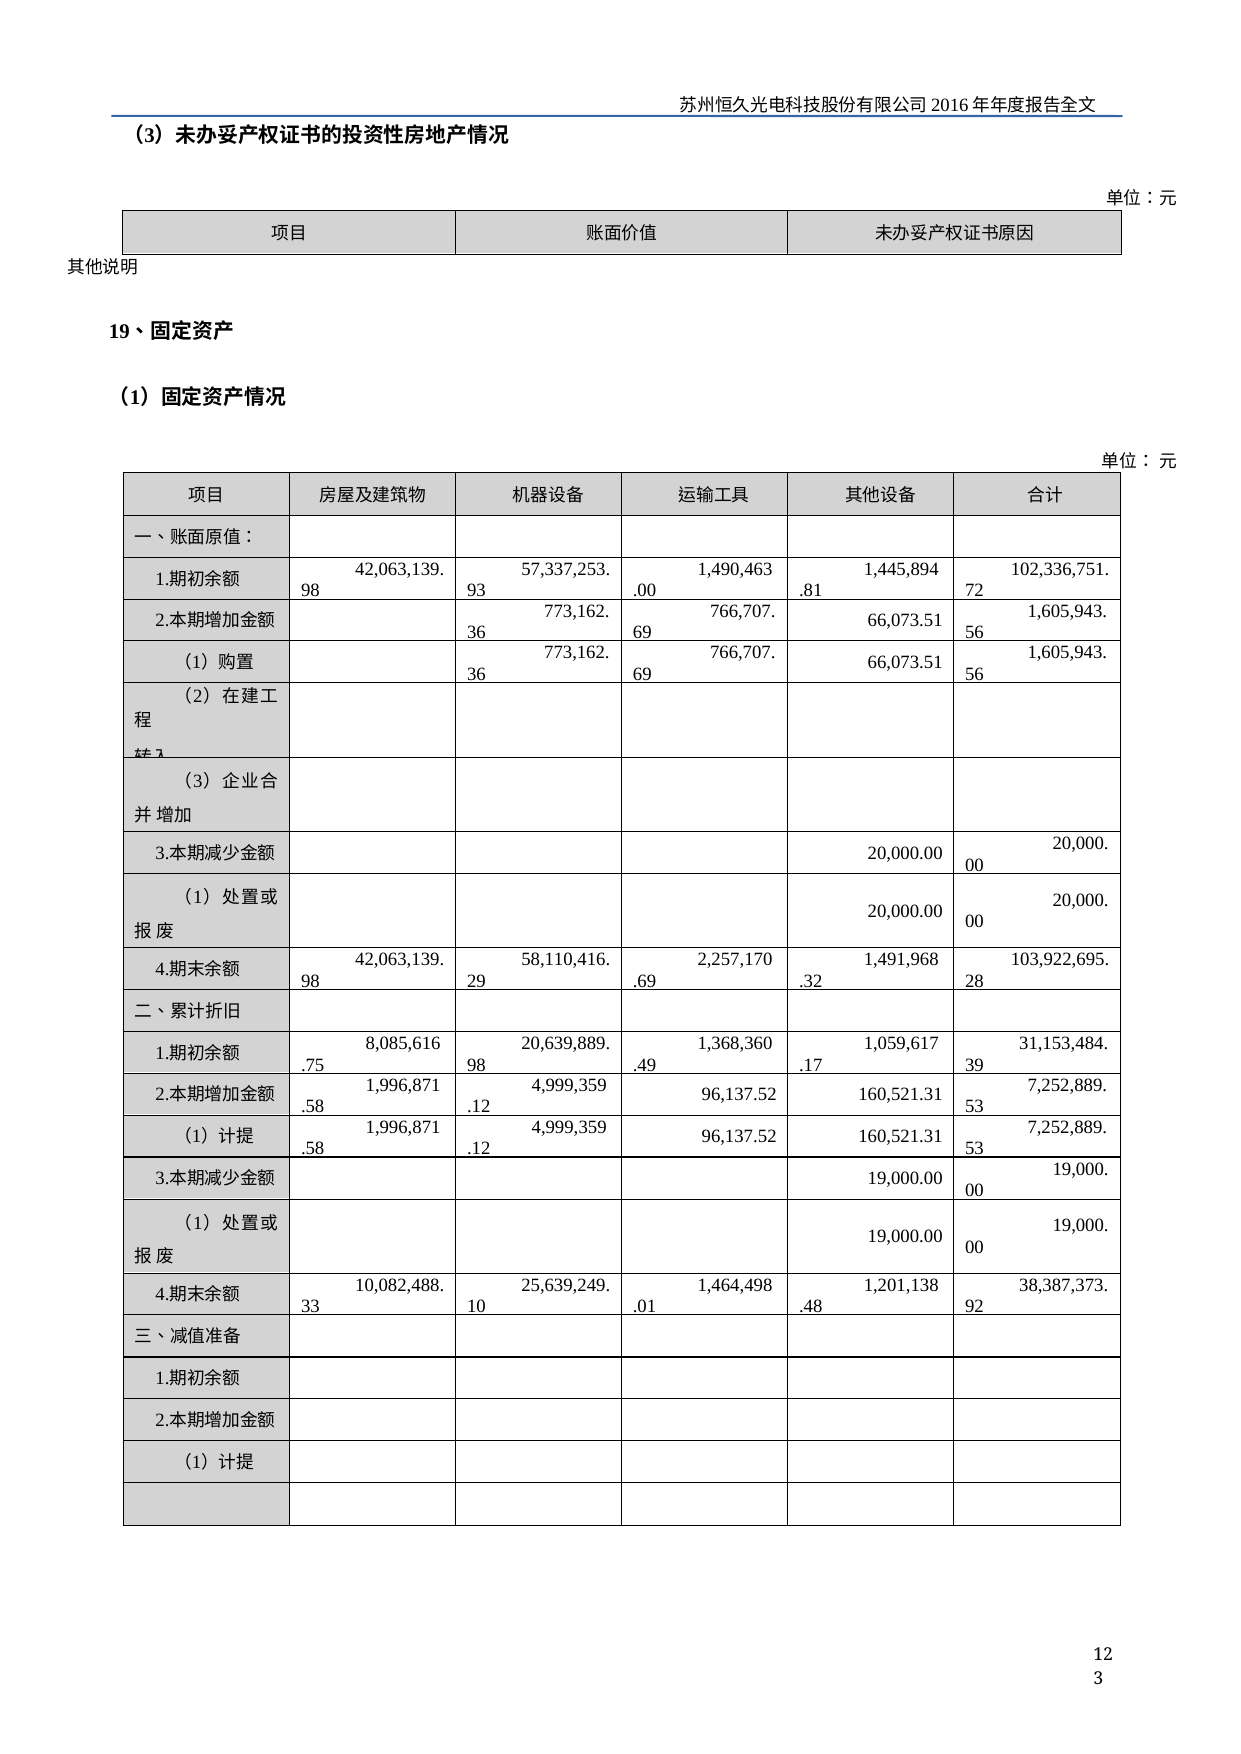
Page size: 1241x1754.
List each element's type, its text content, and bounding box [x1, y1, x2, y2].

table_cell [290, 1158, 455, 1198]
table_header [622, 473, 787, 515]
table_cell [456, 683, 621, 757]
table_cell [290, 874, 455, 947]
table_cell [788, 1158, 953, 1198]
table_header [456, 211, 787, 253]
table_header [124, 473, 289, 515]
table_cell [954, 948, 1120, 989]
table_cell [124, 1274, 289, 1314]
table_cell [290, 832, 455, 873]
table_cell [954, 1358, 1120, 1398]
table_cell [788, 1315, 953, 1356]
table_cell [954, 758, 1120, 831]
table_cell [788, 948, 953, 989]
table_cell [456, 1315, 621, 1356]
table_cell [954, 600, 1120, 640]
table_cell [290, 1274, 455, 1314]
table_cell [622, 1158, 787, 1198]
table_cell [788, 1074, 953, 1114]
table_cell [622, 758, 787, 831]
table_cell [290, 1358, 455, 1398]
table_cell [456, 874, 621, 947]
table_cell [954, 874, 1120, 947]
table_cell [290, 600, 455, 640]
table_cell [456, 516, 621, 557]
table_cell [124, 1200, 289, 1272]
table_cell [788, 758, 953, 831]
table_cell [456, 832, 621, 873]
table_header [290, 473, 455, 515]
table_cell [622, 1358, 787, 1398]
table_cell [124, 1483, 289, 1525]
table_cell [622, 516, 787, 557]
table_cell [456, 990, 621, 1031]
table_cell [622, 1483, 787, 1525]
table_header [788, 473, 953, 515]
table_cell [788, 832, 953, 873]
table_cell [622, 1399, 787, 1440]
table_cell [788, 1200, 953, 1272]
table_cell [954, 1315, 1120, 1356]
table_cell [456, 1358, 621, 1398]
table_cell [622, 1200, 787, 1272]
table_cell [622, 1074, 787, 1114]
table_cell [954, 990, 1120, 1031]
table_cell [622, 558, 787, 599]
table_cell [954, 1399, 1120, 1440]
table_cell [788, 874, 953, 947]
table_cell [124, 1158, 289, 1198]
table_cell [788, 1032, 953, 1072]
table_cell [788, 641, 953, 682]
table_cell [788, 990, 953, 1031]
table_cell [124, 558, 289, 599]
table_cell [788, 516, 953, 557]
text （1）固定资产情况 [67, 382, 1177, 411]
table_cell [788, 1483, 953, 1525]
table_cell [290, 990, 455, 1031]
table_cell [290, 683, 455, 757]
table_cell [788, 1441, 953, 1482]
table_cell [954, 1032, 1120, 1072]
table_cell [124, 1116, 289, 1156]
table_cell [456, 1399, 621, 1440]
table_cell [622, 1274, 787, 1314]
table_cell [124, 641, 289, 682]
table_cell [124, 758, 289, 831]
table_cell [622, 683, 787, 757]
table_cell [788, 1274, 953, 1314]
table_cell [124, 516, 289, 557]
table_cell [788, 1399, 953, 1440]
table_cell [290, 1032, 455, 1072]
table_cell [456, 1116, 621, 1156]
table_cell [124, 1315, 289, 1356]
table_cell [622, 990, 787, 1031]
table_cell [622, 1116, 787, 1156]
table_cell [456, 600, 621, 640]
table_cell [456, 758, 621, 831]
text 19、固定资产 [67, 316, 1177, 345]
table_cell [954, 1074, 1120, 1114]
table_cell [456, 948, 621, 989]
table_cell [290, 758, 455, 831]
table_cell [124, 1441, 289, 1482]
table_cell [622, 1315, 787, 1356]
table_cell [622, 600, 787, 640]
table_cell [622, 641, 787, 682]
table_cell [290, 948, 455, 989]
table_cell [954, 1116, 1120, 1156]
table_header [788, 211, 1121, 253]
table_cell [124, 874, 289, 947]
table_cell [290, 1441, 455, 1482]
text 其他说明 [67, 254, 1177, 279]
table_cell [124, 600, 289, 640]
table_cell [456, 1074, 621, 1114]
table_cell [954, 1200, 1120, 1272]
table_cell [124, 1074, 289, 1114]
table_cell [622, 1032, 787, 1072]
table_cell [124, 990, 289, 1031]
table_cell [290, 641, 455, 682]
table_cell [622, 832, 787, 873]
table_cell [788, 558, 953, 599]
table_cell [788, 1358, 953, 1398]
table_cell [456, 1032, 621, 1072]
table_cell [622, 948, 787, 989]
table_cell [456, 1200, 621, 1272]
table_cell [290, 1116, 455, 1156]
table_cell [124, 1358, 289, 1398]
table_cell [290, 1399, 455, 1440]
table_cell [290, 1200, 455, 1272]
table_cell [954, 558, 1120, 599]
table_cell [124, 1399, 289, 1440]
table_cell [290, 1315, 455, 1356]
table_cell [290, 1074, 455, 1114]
text （3）未办妥产权证书的投资性房地产情况 [67, 120, 1177, 148]
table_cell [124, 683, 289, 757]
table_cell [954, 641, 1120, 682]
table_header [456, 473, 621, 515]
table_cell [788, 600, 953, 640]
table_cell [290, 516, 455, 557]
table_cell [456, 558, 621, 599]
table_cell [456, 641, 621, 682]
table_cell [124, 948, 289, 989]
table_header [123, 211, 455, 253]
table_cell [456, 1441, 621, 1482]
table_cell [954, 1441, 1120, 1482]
text 单位： 元 [67, 448, 1177, 472]
text 单位：元 [67, 186, 1177, 210]
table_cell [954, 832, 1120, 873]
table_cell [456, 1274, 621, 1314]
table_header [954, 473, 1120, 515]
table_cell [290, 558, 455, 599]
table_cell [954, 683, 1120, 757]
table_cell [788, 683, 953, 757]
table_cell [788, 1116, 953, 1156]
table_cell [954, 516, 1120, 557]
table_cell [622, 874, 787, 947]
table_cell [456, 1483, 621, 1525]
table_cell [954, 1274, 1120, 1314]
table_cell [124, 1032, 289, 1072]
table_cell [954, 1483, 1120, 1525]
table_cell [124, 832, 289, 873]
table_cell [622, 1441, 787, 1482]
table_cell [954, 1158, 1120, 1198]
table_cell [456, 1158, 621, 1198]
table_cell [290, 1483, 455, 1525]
